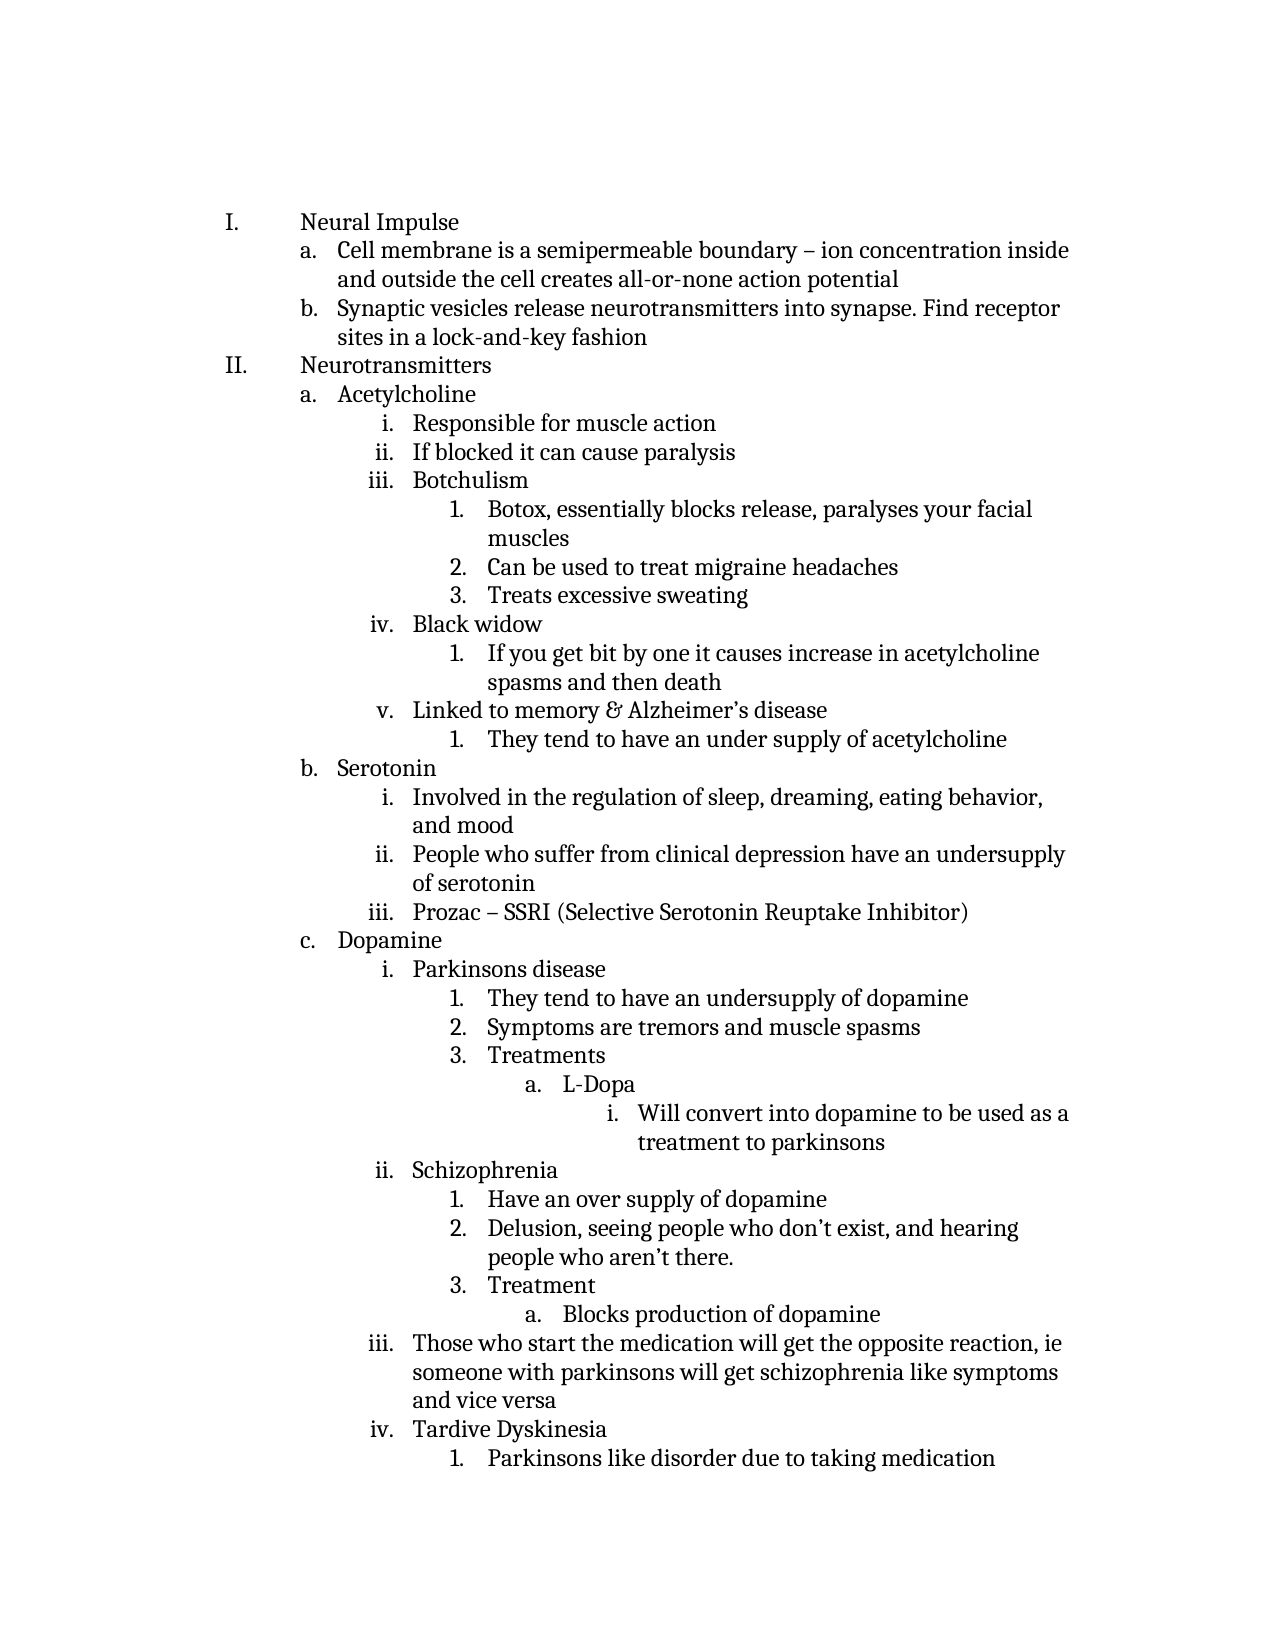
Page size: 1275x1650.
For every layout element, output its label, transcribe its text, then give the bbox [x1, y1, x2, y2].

list Blocks production of dopamine [525, 1300, 1087, 1329]
list Tardive Dyskinesia [394, 1415, 1087, 1444]
list Have an over supply of dopamine [450, 1185, 1087, 1214]
list Parkinsons like disorder due to taking medication [450, 1444, 1087, 1472]
list Treatments [450, 1041, 1087, 1070]
list Serotonin [300, 754, 1087, 782]
list Those who start the medication will get the opposite reaction, ie someone with parkinsons will get schizophrenia like symptoms and vice versa [394, 1329, 1087, 1415]
list Neural Impulse [225, 207, 1087, 236]
list Involved in the regulation of sleep, dreaming, eating behavior, and mood [394, 782, 1087, 840]
list They tend to have an under supply of acetylcholine [450, 725, 1087, 754]
list Cell membrane is a semipermeable boundary – ion concentration inside and outside the cell creates all-or-none action potential [300, 236, 1087, 294]
list Linked to memory & Alzheimer’s disease [394, 696, 1087, 725]
list Prozac – SSRI (Selective Serotonin Reuptake Inhibitor) [394, 897, 1087, 926]
list Symptoms are tremors and muscle spasms [450, 1012, 1087, 1041]
list They tend to have an undersupply of dopamine [450, 984, 1087, 1012]
list Treats excessive sweating [450, 581, 1087, 610]
list Delusion, seeing people who don’t exist, and hearing people who aren’t there. [450, 1214, 1087, 1271]
list Treatment [450, 1271, 1087, 1300]
list Schizophrenia [394, 1156, 1087, 1185]
list Synaptic vesicles release neurotransmitters into synapse. Find receptor sites in a lock-and-key fashion [300, 294, 1087, 351]
list Botox, essentially blocks release, paralyses your facial muscles [450, 495, 1087, 552]
list Acetylcholine [300, 380, 1087, 409]
list If you get bit by one it causes increase in acetylcholine spasms and then death [450, 639, 1087, 696]
list Black widow [394, 610, 1087, 639]
list Parkinsons disease [394, 955, 1087, 984]
list If blocked it can cause paralysis [394, 437, 1087, 466]
list Will convert into dopamine to be used as a treatment to parkinsons [619, 1099, 1087, 1156]
list Can be used to treat migraine headaches [450, 552, 1087, 581]
list Neurotransmitters [225, 351, 1087, 380]
list L-Dopa [525, 1070, 1087, 1099]
list Dopamine [300, 926, 1087, 955]
list Responsible for muscle action [394, 409, 1087, 437]
list Botchulism [394, 466, 1087, 495]
list People who suffer from clinical depression have an undersupply of serotonin [394, 840, 1087, 897]
